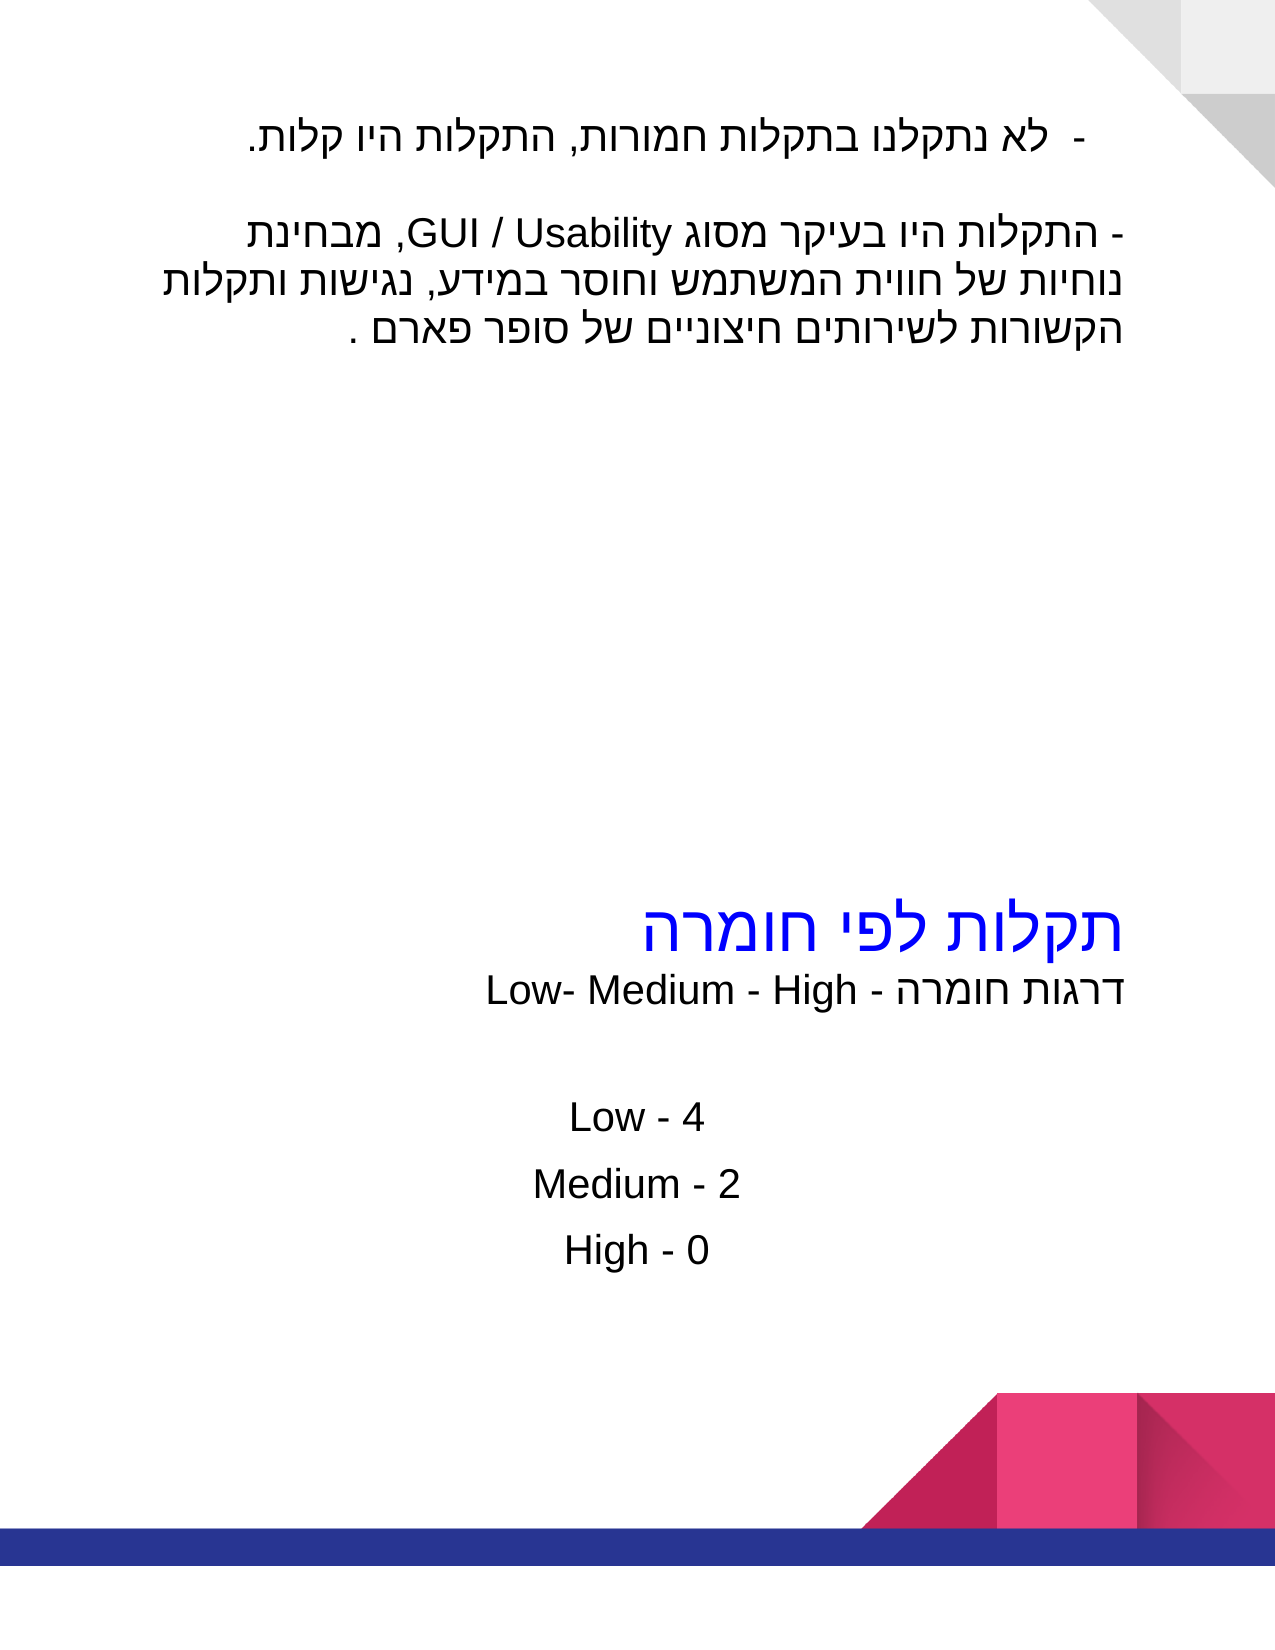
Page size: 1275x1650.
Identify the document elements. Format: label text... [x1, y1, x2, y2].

subtitle תקלות לפי חומרה [150, 891, 1125, 966]
picture [1087, 0, 1275, 188]
picture [0, 1391, 1275, 1566]
text Low - 4 Medium - 2 High - 0 [148, 1092, 1125, 1273]
subtitle דרגות חומרה - Low- Medium - High [150, 966, 1125, 1013]
subtitle - לא נתקלנו בתקלות חמורות, התקלות היו קלות. - התקלות היו בעיקר מסוג GUI / Usability, מבחינת נוחיות של חווית המשתמש וחוסר במידע, נגישות ותקלות הקשורות לשירותים חיצוניים של סופר פארם . [150, 112, 1125, 352]
